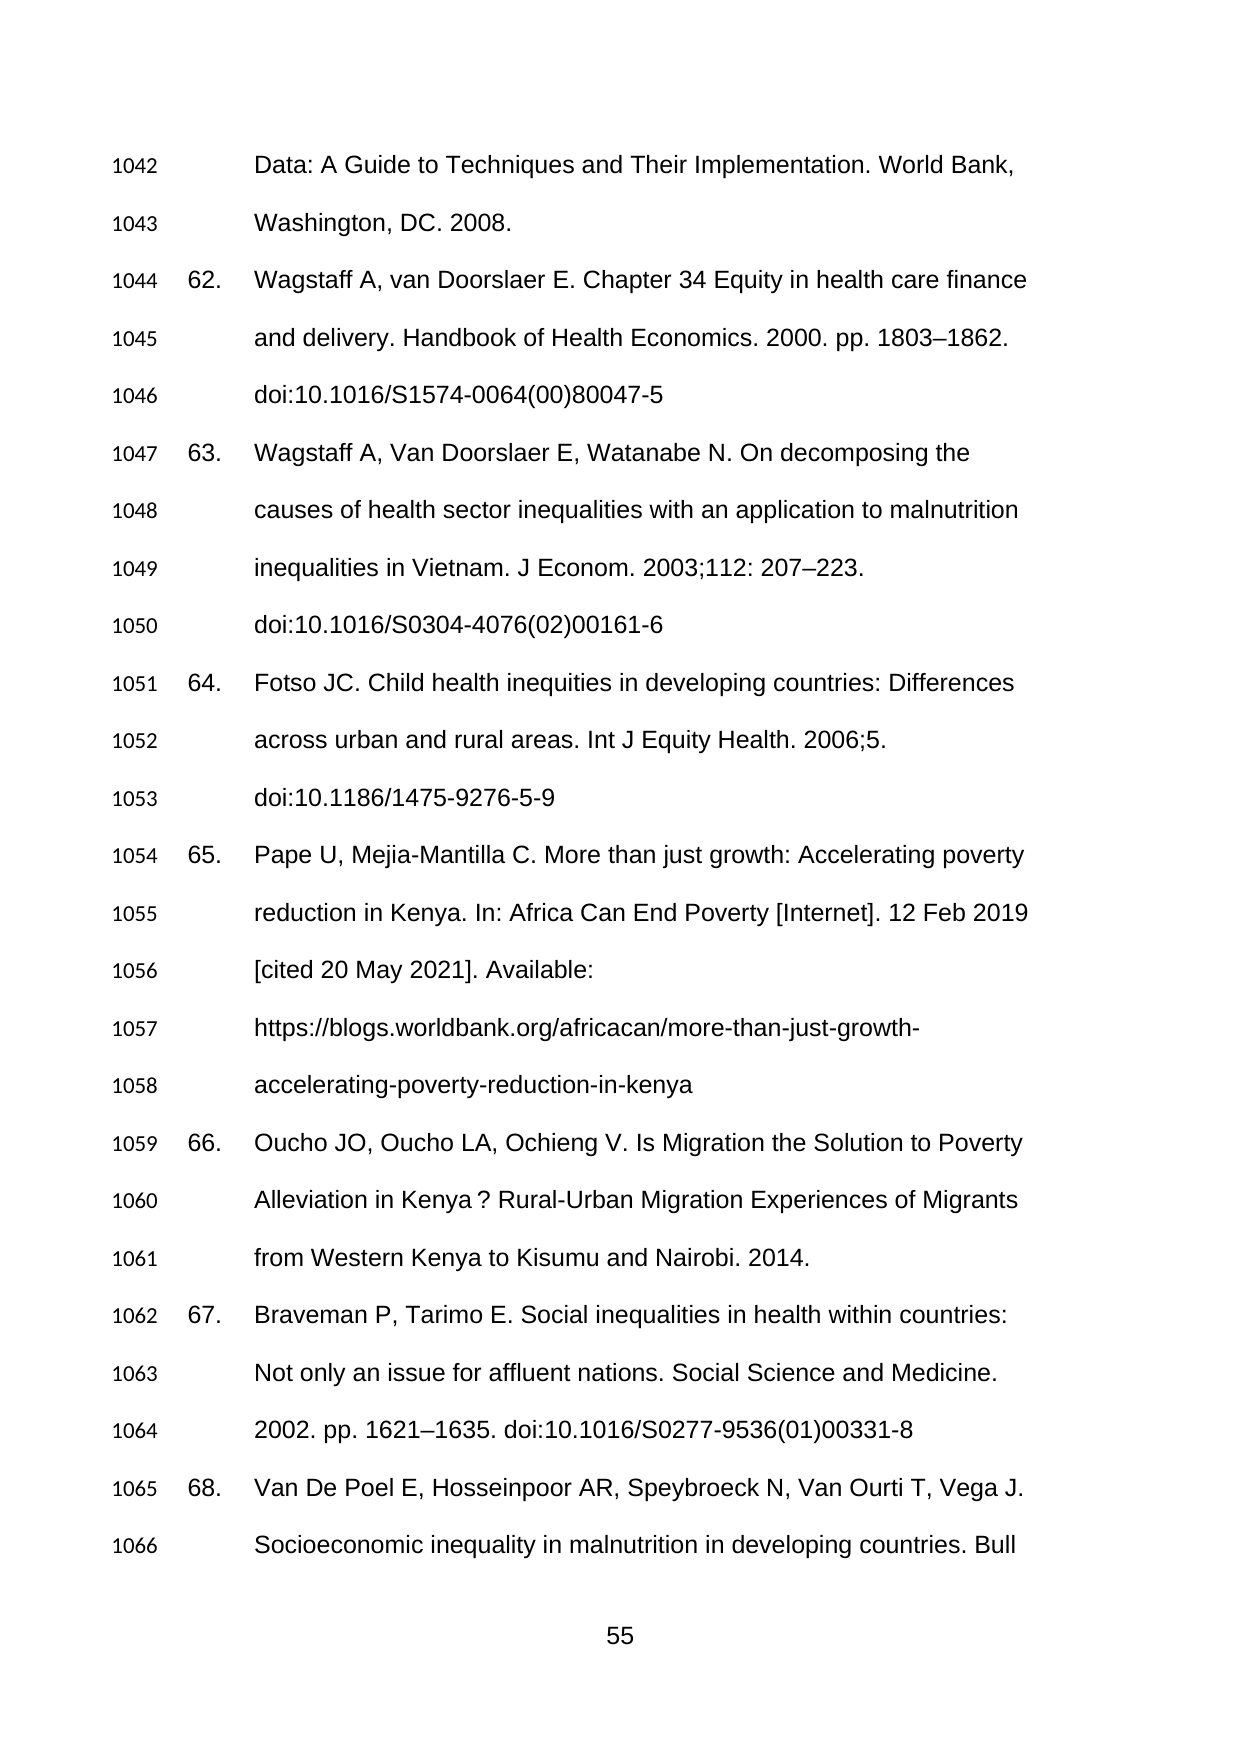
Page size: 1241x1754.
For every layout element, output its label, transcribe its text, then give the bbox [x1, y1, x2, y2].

text 63. Wagstaff A, Van Doorslaer E, Watanabe N. On decomposing the causes of health sector inequalities with an application to malnutrition inequalities in Vietnam. J Econom. 2003;112: 207–223. doi:10.1016/S0304-4076(02)00161-6 [187, 437, 1053, 639]
text 65. Pape U, Mejia-Mantilla C. More than just growth: Accelerating poverty reduction in Kenya. In: Africa Can End Poverty [Internet]. 12 Feb 2019 [cited 20 May 2021]. Available: https://blogs.worldbank.org/africacan/more-than-just-growth-accelerating-poverty-reduction-in-kenya [187, 840, 1053, 1099]
text 62. Wagstaff A, van Doorslaer E. Chapter 34 Equity in health care finance and delivery. Handbook of Health Economics. 2000. pp. 1803–1862. doi:10.1016/S1574-0064(00)80047-5 [187, 265, 1053, 409]
text 66. Oucho JO, Oucho LA, Ochieng V. Is Migration the Solution to Poverty Alleviation in Kenya ? Rural-Urban Migration Experiences of Migrants from Western Kenya to Kisumu and Nairobi. 2014. [187, 1127, 1053, 1271]
text 67. Braveman P, Tarimo E. Social inequalities in health within countries: Not only an issue for affluent nations. Social Science and Medicine. 2002. pp. 1621–1635. doi:10.1016/S0277-9536(01)00331-8 [187, 1300, 1053, 1444]
text 64. Fotso JC. Child health inequities in developing countries: Differences across urban and rural areas. Int J Equity Health. 2006;5. doi:10.1186/1475-9276-5-9 [187, 667, 1053, 811]
